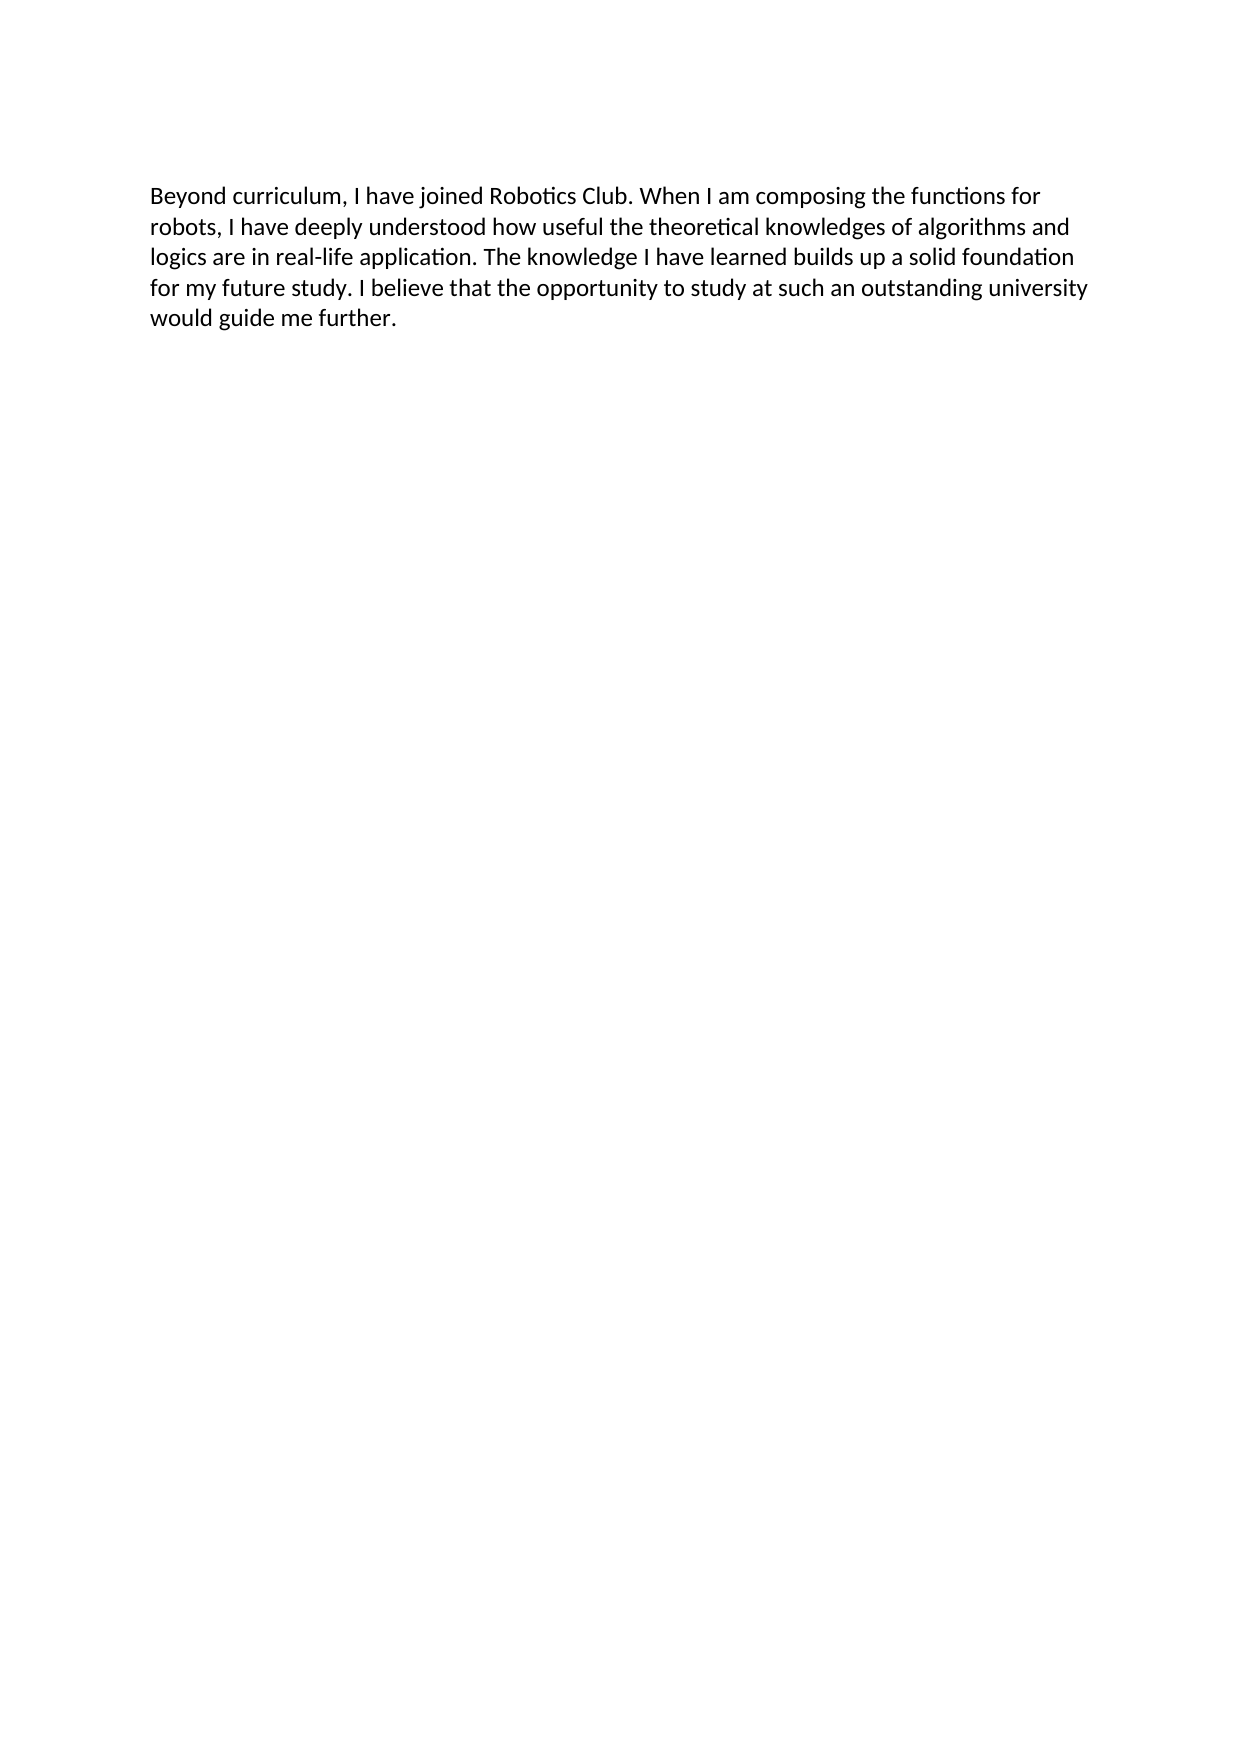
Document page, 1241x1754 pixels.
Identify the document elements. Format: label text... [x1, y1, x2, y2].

text Beyond curriculum, I have joined Robotics Club. When I am composing the functions for robots, I have deeply understood how useful the theoretical knowledges of algorithms and logics are in real-life application. The knowledge I have learned builds up a solid foundation for my future study. I believe that the opportunity to study at such an outstanding university would guide me further. [150, 181, 1090, 333]
